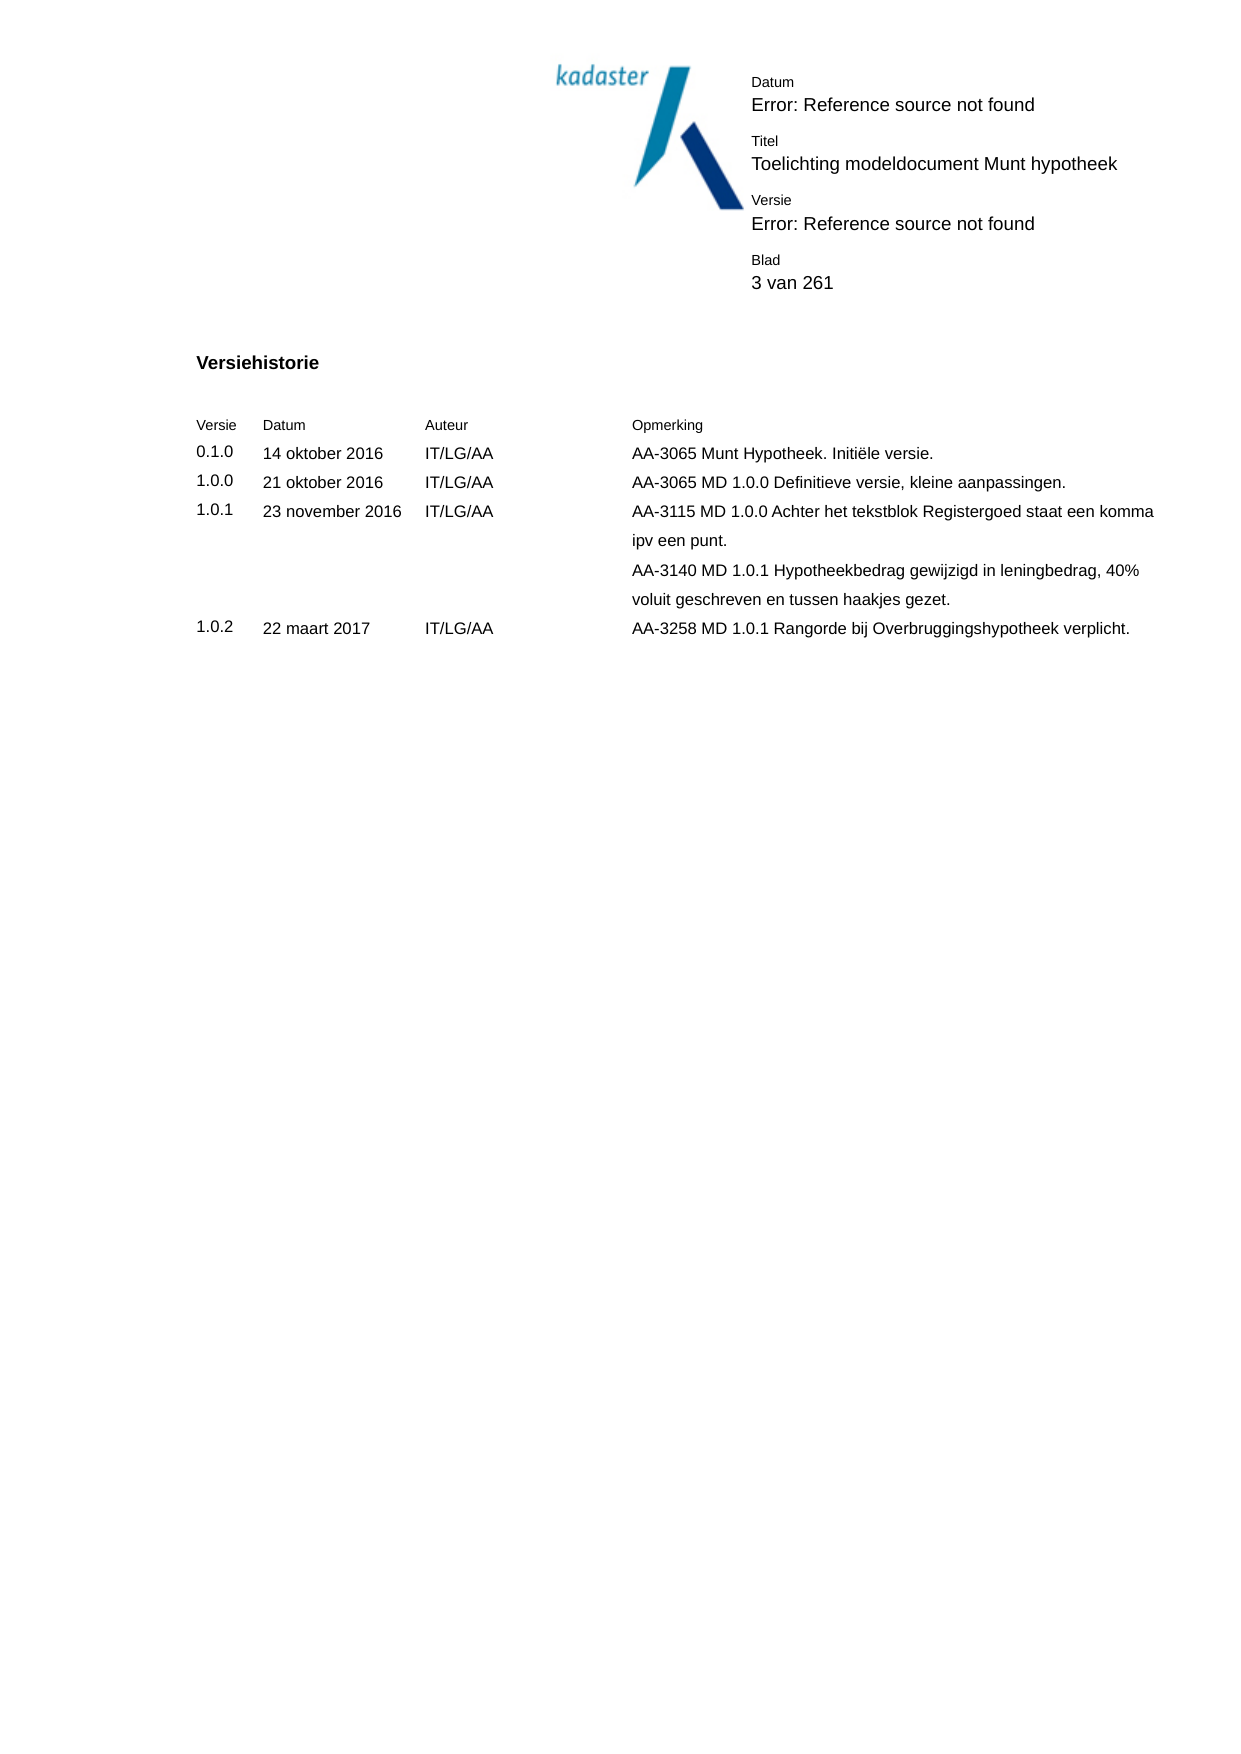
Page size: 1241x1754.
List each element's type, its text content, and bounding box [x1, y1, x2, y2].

table_cell IT/LG/AA [418, 463, 624, 492]
table_cell 0.1.0 [189, 434, 255, 463]
table_header Auteur [418, 405, 624, 434]
table_header Versie [189, 405, 255, 434]
table_cell AA-3115 MD 1.0.0 Achter het tekstblok Registergoed staat een komma ipv een punt. AA-3140 MD 1.0.1 Hypotheekbedrag gewijzigd in leningbedrag, 40% voluit geschreven en tussen haakjes gezet. [625, 492, 1186, 609]
table_cell AA-3065 Munt Hypotheek. Initiële versie. [625, 434, 1186, 463]
picture [539, 42, 759, 226]
table_cell 21 oktober 2016 [255, 463, 418, 492]
table_cell IT/LG/AA [418, 492, 624, 609]
table_cell 22 maart 2017 [255, 609, 418, 638]
table_cell 1.0.1 [189, 492, 255, 609]
table_cell 1.0.0 [189, 463, 255, 492]
table_header Opmerking [625, 405, 1186, 434]
table_cell 23 november 2016 [255, 492, 418, 609]
table_cell IT/LG/AA [418, 609, 624, 638]
table_cell IT/LG/AA [418, 434, 624, 463]
table_cell 14 oktober 2016 [255, 434, 418, 463]
table_cell AA-3065 MD 1.0.0 Definitieve versie, kleine aanpassingen. [625, 463, 1186, 492]
table_header Datum [255, 405, 418, 434]
table_header Versiehistorie [189, 339, 728, 374]
table_cell AA-3258 MD 1.0.1 Rangorde bij Overbruggingshypotheek verplicht. [625, 609, 1186, 638]
